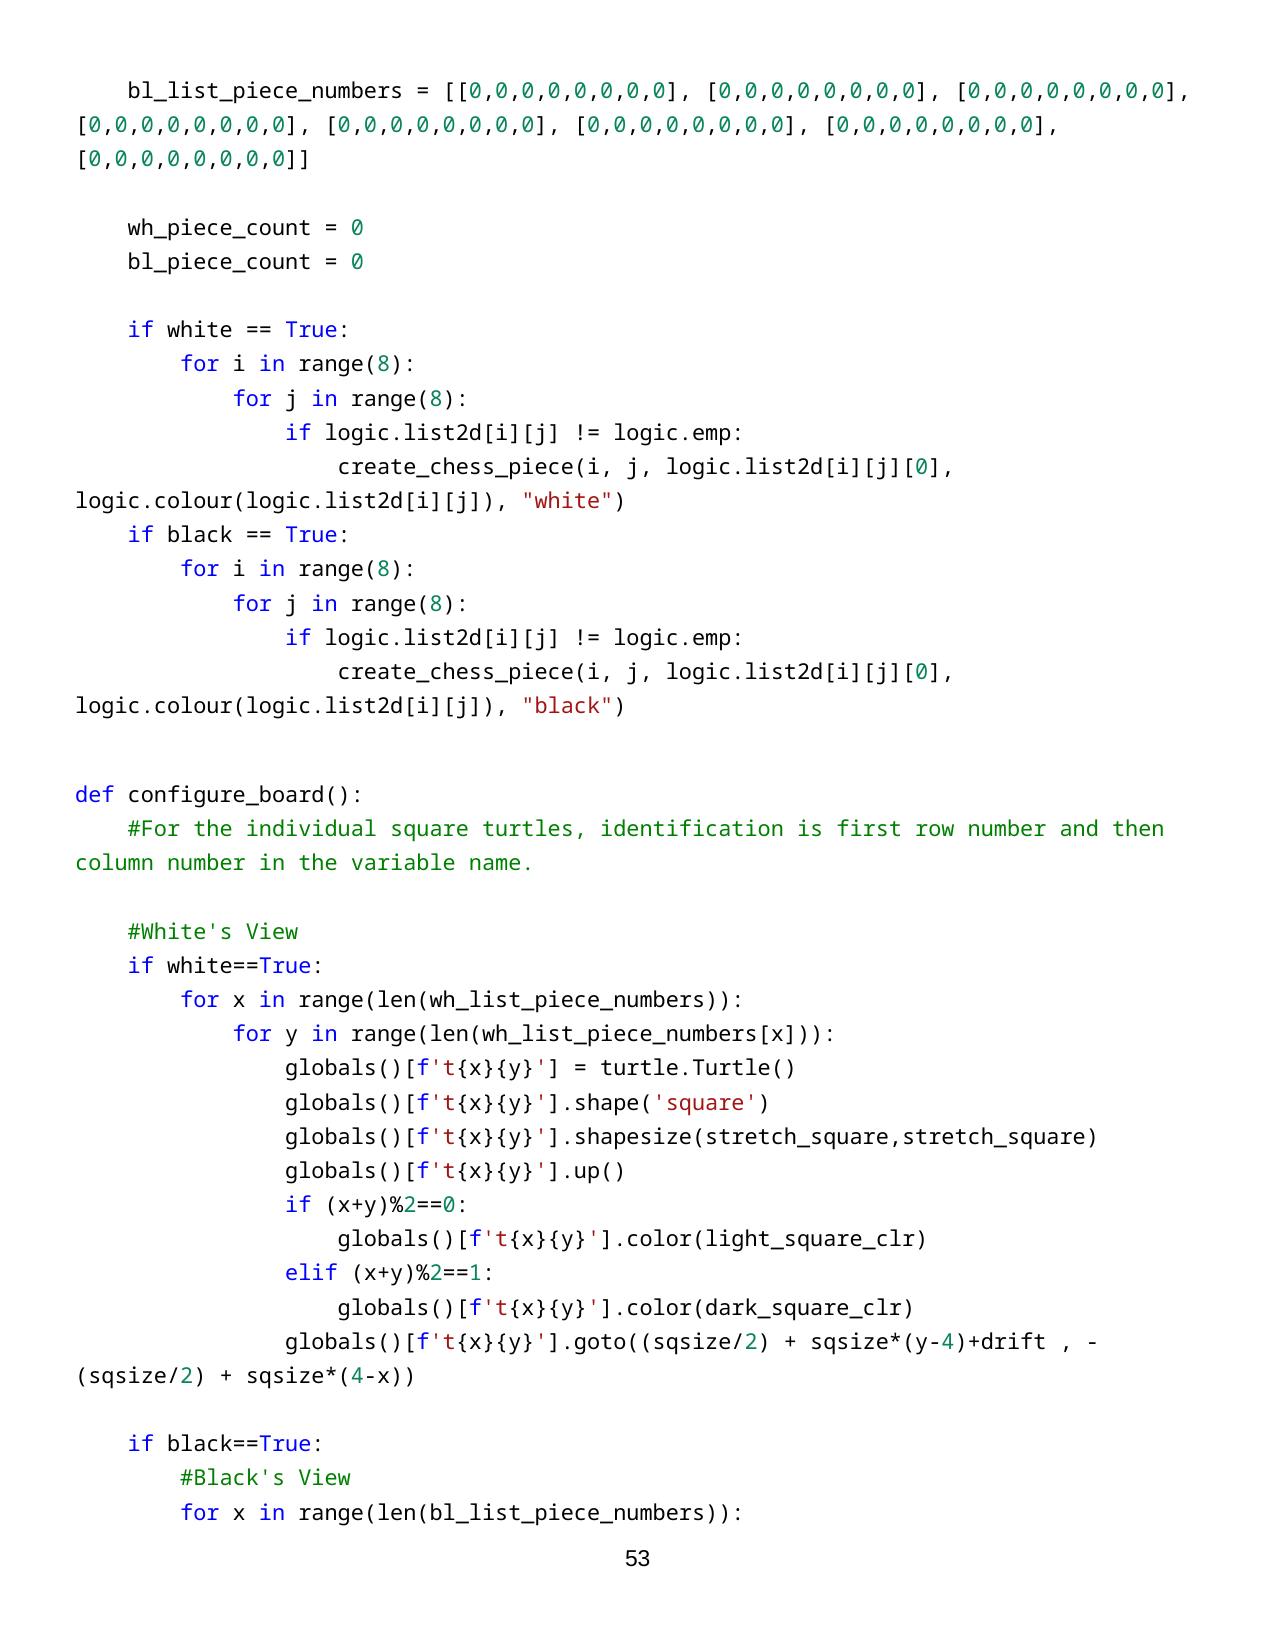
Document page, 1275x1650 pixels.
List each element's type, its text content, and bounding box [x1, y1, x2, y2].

text for i in range(8): [75, 553, 1200, 583]
text globals()[f't{x}{y}'].goto((sqsize/2) + sqsize*(y-4)+drift , -(sqsize/2) + sqsize*(4-x)) [75, 1326, 1200, 1389]
text for y in range(len(wh_list_piece_numbers[x])): [75, 1018, 1200, 1048]
text if white==True: [75, 950, 1200, 979]
text for x in range(len(wh_list_piece_numbers)): [75, 984, 1200, 1014]
text if white == True: [75, 314, 1200, 344]
text if logic.list2d[i][j] != logic.emp: [75, 417, 1200, 446]
text for j in range(8): [75, 587, 1200, 617]
text if black==True: [75, 1428, 1200, 1458]
text #For the individual square turtles, identification is first row number and then column number in the variable name. [75, 813, 1200, 877]
text if black == True: [75, 519, 1200, 549]
text globals()[f't{x}{y}'].color(dark_square_clr) [75, 1291, 1200, 1321]
text if logic.list2d[i][j] != logic.emp: [75, 622, 1200, 651]
text create_chess_piece(i, j, logic.list2d[i][j][0], logic.colour(logic.list2d[i][j]), "white") [75, 451, 1200, 515]
text globals()[f't{x}{y}'].up() [75, 1155, 1200, 1184]
text for x in range(len(bl_list_piece_numbers)): [75, 1496, 1200, 1526]
text for i in range(8): [75, 348, 1200, 378]
text elif (x+y)%2==1: [75, 1257, 1200, 1287]
text globals()[f't{x}{y}'].shape('square') [75, 1086, 1200, 1116]
text def configure_board(): [75, 779, 1200, 809]
text #Black's View [75, 1462, 1200, 1492]
text globals()[f't{x}{y}'].color(light_square_clr) [75, 1223, 1200, 1253]
text bl_piece_count = 0 [75, 246, 1200, 276]
text globals()[f't{x}{y}'].shapesize(stretch_square,stretch_square) [75, 1121, 1200, 1150]
text wh_piece_count = 0 [75, 212, 1200, 241]
text #White's View [75, 916, 1200, 945]
text create_chess_piece(i, j, logic.list2d[i][j][0], logic.colour(logic.list2d[i][j]), "black") [75, 656, 1200, 720]
text globals()[f't{x}{y}'] = turtle.Turtle() [75, 1052, 1200, 1082]
text bl_list_piece_numbers = [[0,0,0,0,0,0,0,0], [0,0,0,0,0,0,0,0], [0,0,0,0,0,0,0,0], [0,0,0,0,0,0,0,0], [0,0,0,0,0,0,0,0], [0,0,0,0,0,0,0,0], [0,0,0,0,0,0,0,0], [0,0,0,0,0,0,0,0]] [75, 75, 1200, 173]
text if (x+y)%2==0: [75, 1189, 1200, 1219]
text for j in range(8): [75, 382, 1200, 412]
